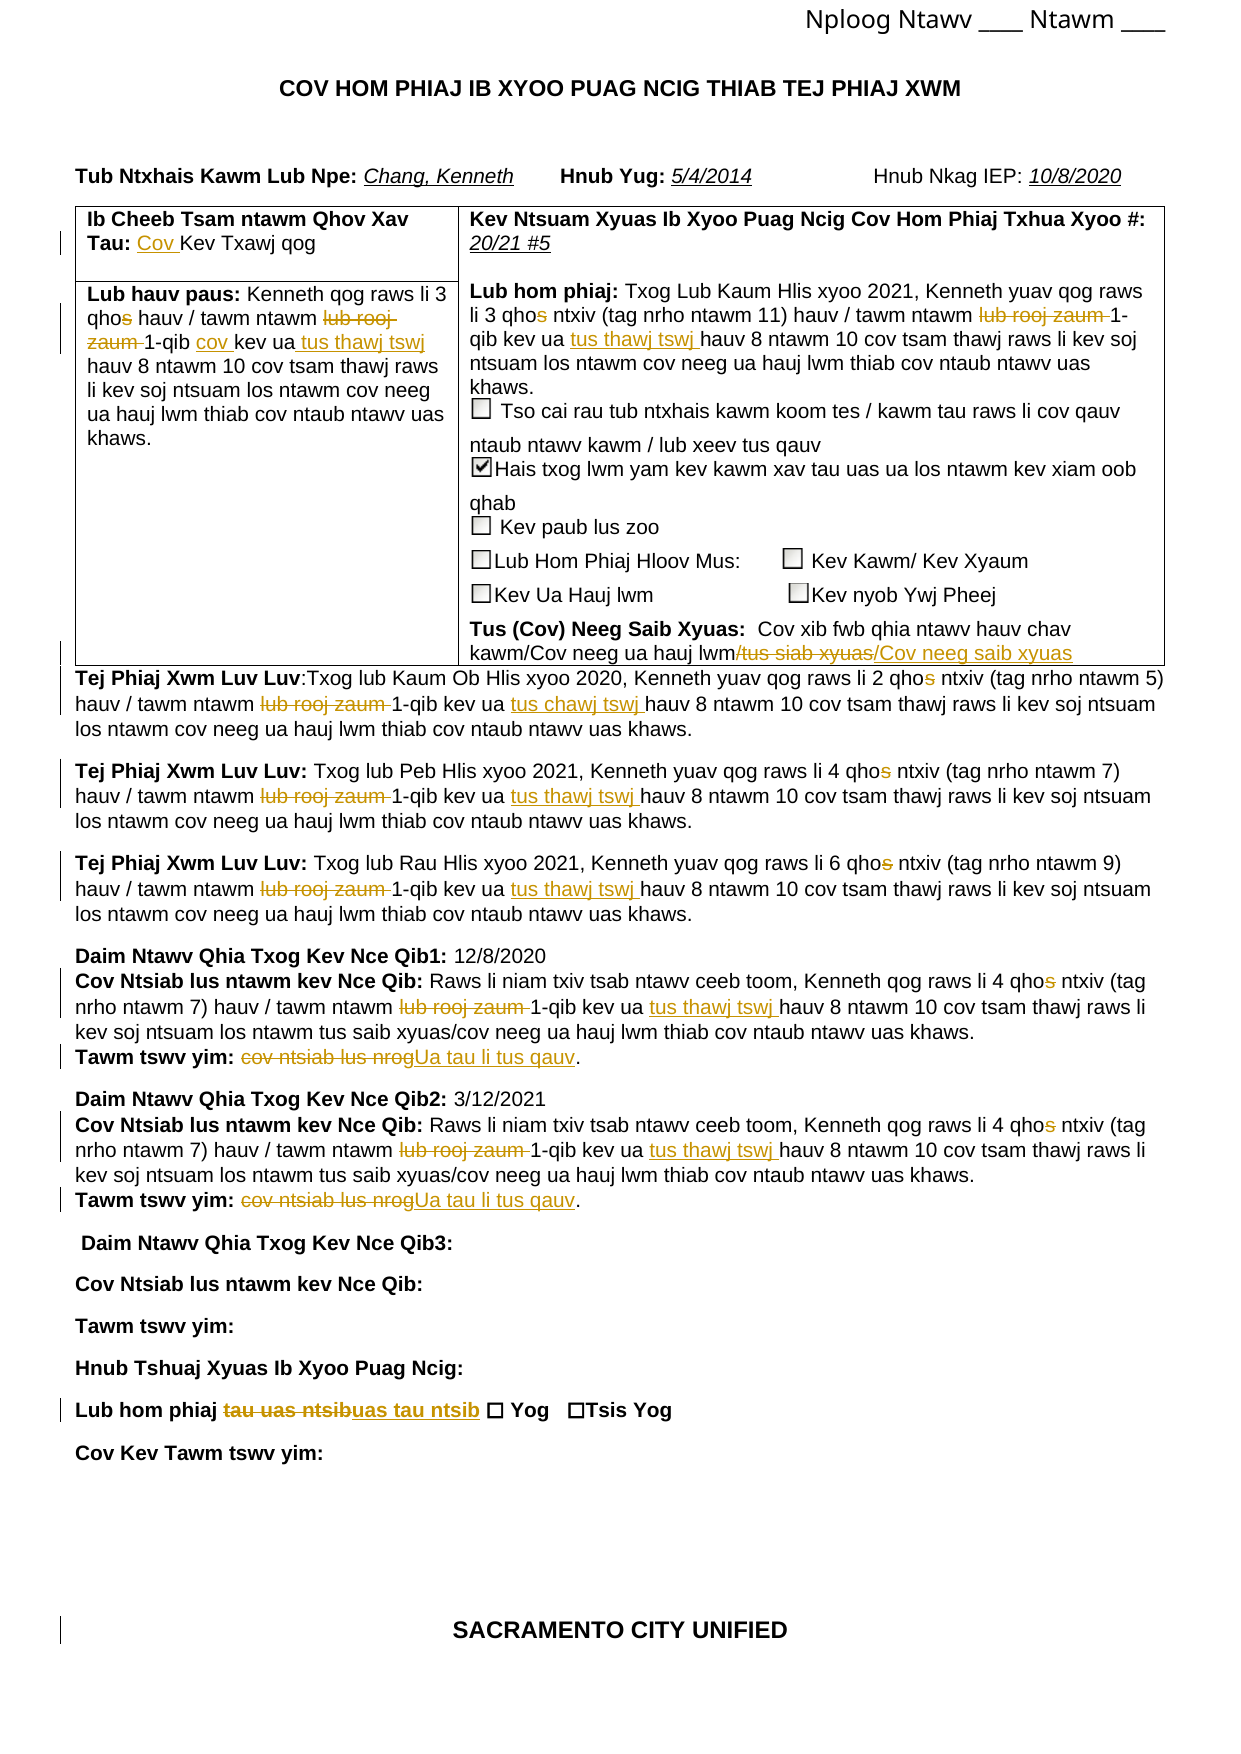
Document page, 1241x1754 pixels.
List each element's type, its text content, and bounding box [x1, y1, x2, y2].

table_cell Lub hauv paus: Kenneth qog raws li 3 qho hauv / tawm ntawm 1-qib kev ua hauv 8 ntawm 10 cov tsam thawj raws li kev soj ntsuam los ntawm cov neeg ua hauj lwm thiab cov ntaub ntawv uas khaws. [76, 282, 458, 665]
text Daim Ntawv Qhia Txog Kev Nce Qib2: 3/12/2021 Cov Ntsiab lus ntawm kev Nce Qib: Raws li niam txiv tsab ntawv ceeb toom, Kenneth qog raws li 4 qho ntxiv (tag nrho ntawm 7) hauv / tawm ntawm 1-qib kev ua hauv 8 ntawm 10 cov tsam thawj raws li kev soj ntsuam los ntawm tus saib xyuas/cov neeg ua hauj lwm thiab cov ntaub ntawv uas khaws. Tawm tswv yim: . [75, 1087, 1165, 1212]
table_header Ib Cheeb Tsam ntawm Qhov Xav Tau: Kev Txawj qog [76, 207, 458, 281]
table_header Kev Ntsuam Xyuas Ib Xyoo Puag Ncig Cov Hom Phiaj Txhua Xyoo #: 20/21 #5 Lub hom phiaj: Txog Lub Kaum Hlis xyoo 2021, Kenneth yuav qog raws li 3 qho ntxiv (tag nrho ntawm 11) hauv / tawm ntawm 1-qib kev ua hauv 8 ntawm 10 cov tsam thawj raws li kev soj ntsuam los ntawm cov neeg ua hauj lwm thiab cov ntaub ntawv uas khaws. Tso cai rau tub ntxhais kawm koom tes / kawm tau raws li cov qauv ntaub ntawv kawm / lub xeev tus qauv Hais txog lwm yam kev kawm xav tau uas ua los ntawm kev xiam oob qhab Kev paub lus zoo Lub Hom Phiaj Hloov Mus: Kev Kawm/ Kev Xyaum Kev Ua Hauj lwm Kev nyob Ywj Pheej Tus (Cov) Neeg Saib Xyuas: Cov xib fwb qhia ntawv hauv chav kawm/Cov neeg ua hauj lwm [459, 207, 1164, 665]
text Daim Ntawv Qhia Txog Kev Nce Qib1: 12/8/2020 Cov Ntsiab lus ntawm kev Nce Qib: Raws li niam txiv tsab ntawv ceeb toom, Kenneth qog raws li 4 qho ntxiv (tag nrho ntawm 7) hauv / tawm ntawm 1-qib kev ua hauv 8 ntawm 10 cov tsam thawj raws li kev soj ntsuam los ntawm tus saib xyuas/cov neeg ua hauj lwm thiab cov ntaub ntawv uas khaws. Tawm tswv yim: . [75, 944, 1165, 1069]
text Hnub Tshuaj Xyuas Ib Xyoo Puag Ncig: [75, 1356, 1165, 1380]
picture [469, 516, 494, 535]
picture [469, 457, 495, 477]
picture [469, 584, 494, 603]
picture [469, 550, 494, 569]
text Daim Ntawv Qhia Txog Kev Nce Qib3: [75, 1230, 1165, 1254]
text Cov Kev Tawm tswv yim: [75, 1440, 1165, 1464]
text Tub Ntxhais Kawm Lub Npe: Chang, Kenneth Hnub Yug: 5/4/2014 Hnub Nkag IEP: 10/8/2020 [75, 164, 1165, 188]
text Tawm tswv yim: [75, 1314, 1165, 1338]
picture [781, 548, 806, 569]
picture [469, 398, 494, 419]
picture [786, 583, 812, 603]
text SACRAMENTO CITY UNIFIED [75, 1616, 1165, 1644]
text COV HOM PHIAJ IB XYOO PUAG NCIG THIAB TEJ PHIAJ XWM [75, 75, 1165, 101]
text Cov Ntsiab lus ntawm kev Nce Qib: [75, 1272, 1165, 1296]
text Tej Phiaj Xwm Luv Luv: Txog lub Rau Hlis xyoo 2021, Kenneth yuav qog raws li 6 qho ntxiv (tag nrho ntawm 9) hauv / tawm ntawm 1-qib kev ua hauv 8 ntawm 10 cov tsam thawj raws li kev soj ntsuam los ntawm cov neeg ua hauj lwm thiab cov ntaub ntawv uas khaws. [75, 851, 1165, 926]
text Lub hom phiaj Yog Tsis Yog [75, 1398, 1165, 1422]
text Tej Phiaj Xwm Luv Luv:Txog lub Kaum Ob Hlis xyoo 2020, Kenneth yuav qog raws li 2 qho ntxiv (tag nrho ntawm 5) hauv / tawm ntawm 1-qib kev ua hauv 8 ntawm 10 cov tsam thawj raws li kev soj ntsuam los ntawm cov neeg ua hauj lwm thiab cov ntaub ntawv uas khaws. [75, 666, 1165, 741]
text Tej Phiaj Xwm Luv Luv: Txog lub Peb Hlis xyoo 2021, Kenneth yuav qog raws li 4 qho ntxiv (tag nrho ntawm 7) hauv / tawm ntawm 1-qib kev ua hauv 8 ntawm 10 cov tsam thawj raws li kev soj ntsuam los ntawm cov neeg ua hauj lwm thiab cov ntaub ntawv uas khaws. [75, 759, 1165, 833]
